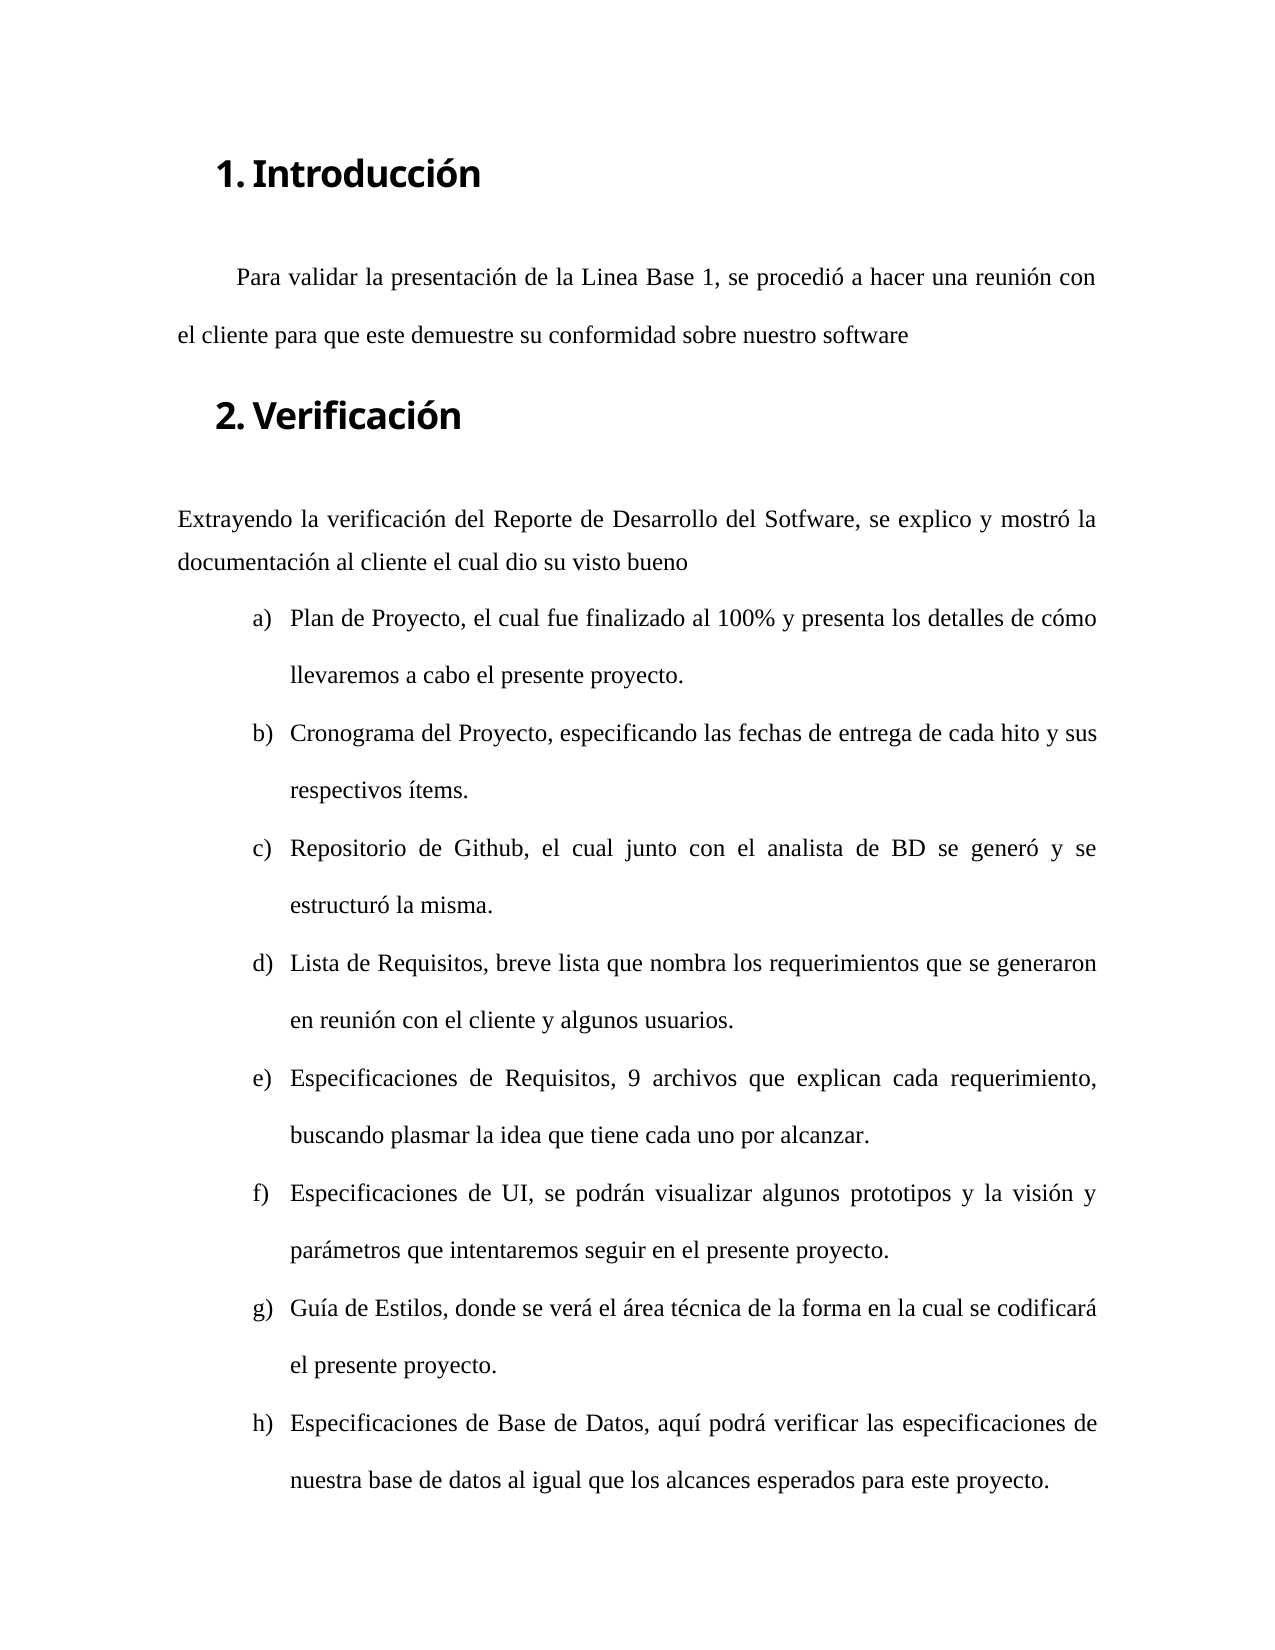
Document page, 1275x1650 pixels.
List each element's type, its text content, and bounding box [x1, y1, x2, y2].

list Especificaciones de Requisitos, 9 archivos que explican cada requerimiento, buscando plasmar la idea que tiene cada uno por alcanzar. [252, 1063, 1098, 1149]
list Cronograma del Proyecto, especificando las fechas de entrega de cada hito y sus respectivos ítems. [252, 718, 1098, 804]
title Introducción [215, 148, 1098, 199]
text Para validar la presentación de la Linea Base 1, se procedió a hacer una reunión con el cliente para que este demuestre su conformidad sobre nuestro software [177, 262, 1098, 348]
list Repositorio de Github, el cual junto con el analista de BD se generó y se estructuró la misma. [252, 833, 1098, 919]
list Especificaciones de UI, se podrán visualizar algunos prototipos y la visión y parámetros que intentaremos seguir en el presente proyecto. [252, 1178, 1098, 1264]
list Especificaciones de Base de Datos, aquí podrá verificar las especificaciones de nuestra base de datos al igual que los alcances esperados para este proyecto. [252, 1408, 1098, 1494]
list Guía de Estilos, donde se verá el área técnica de la forma en la cual se codificará el presente proyecto. [252, 1293, 1098, 1379]
list Plan de Proyecto, el cual fue finalizado al 100% y presenta los detalles de cómo llevaremos a cabo el presente proyecto. [252, 603, 1098, 689]
list Lista de Requisitos, breve lista que nombra los requerimientos que se generaron en reunión con el cliente y algunos usuarios. [252, 948, 1098, 1034]
title Verificación [215, 390, 1098, 441]
text Extrayendo la verificación del Reporte de Desarrollo del Sotfware, se explico y mostró la documentación al cliente el cual dio su visto bueno [177, 504, 1098, 576]
